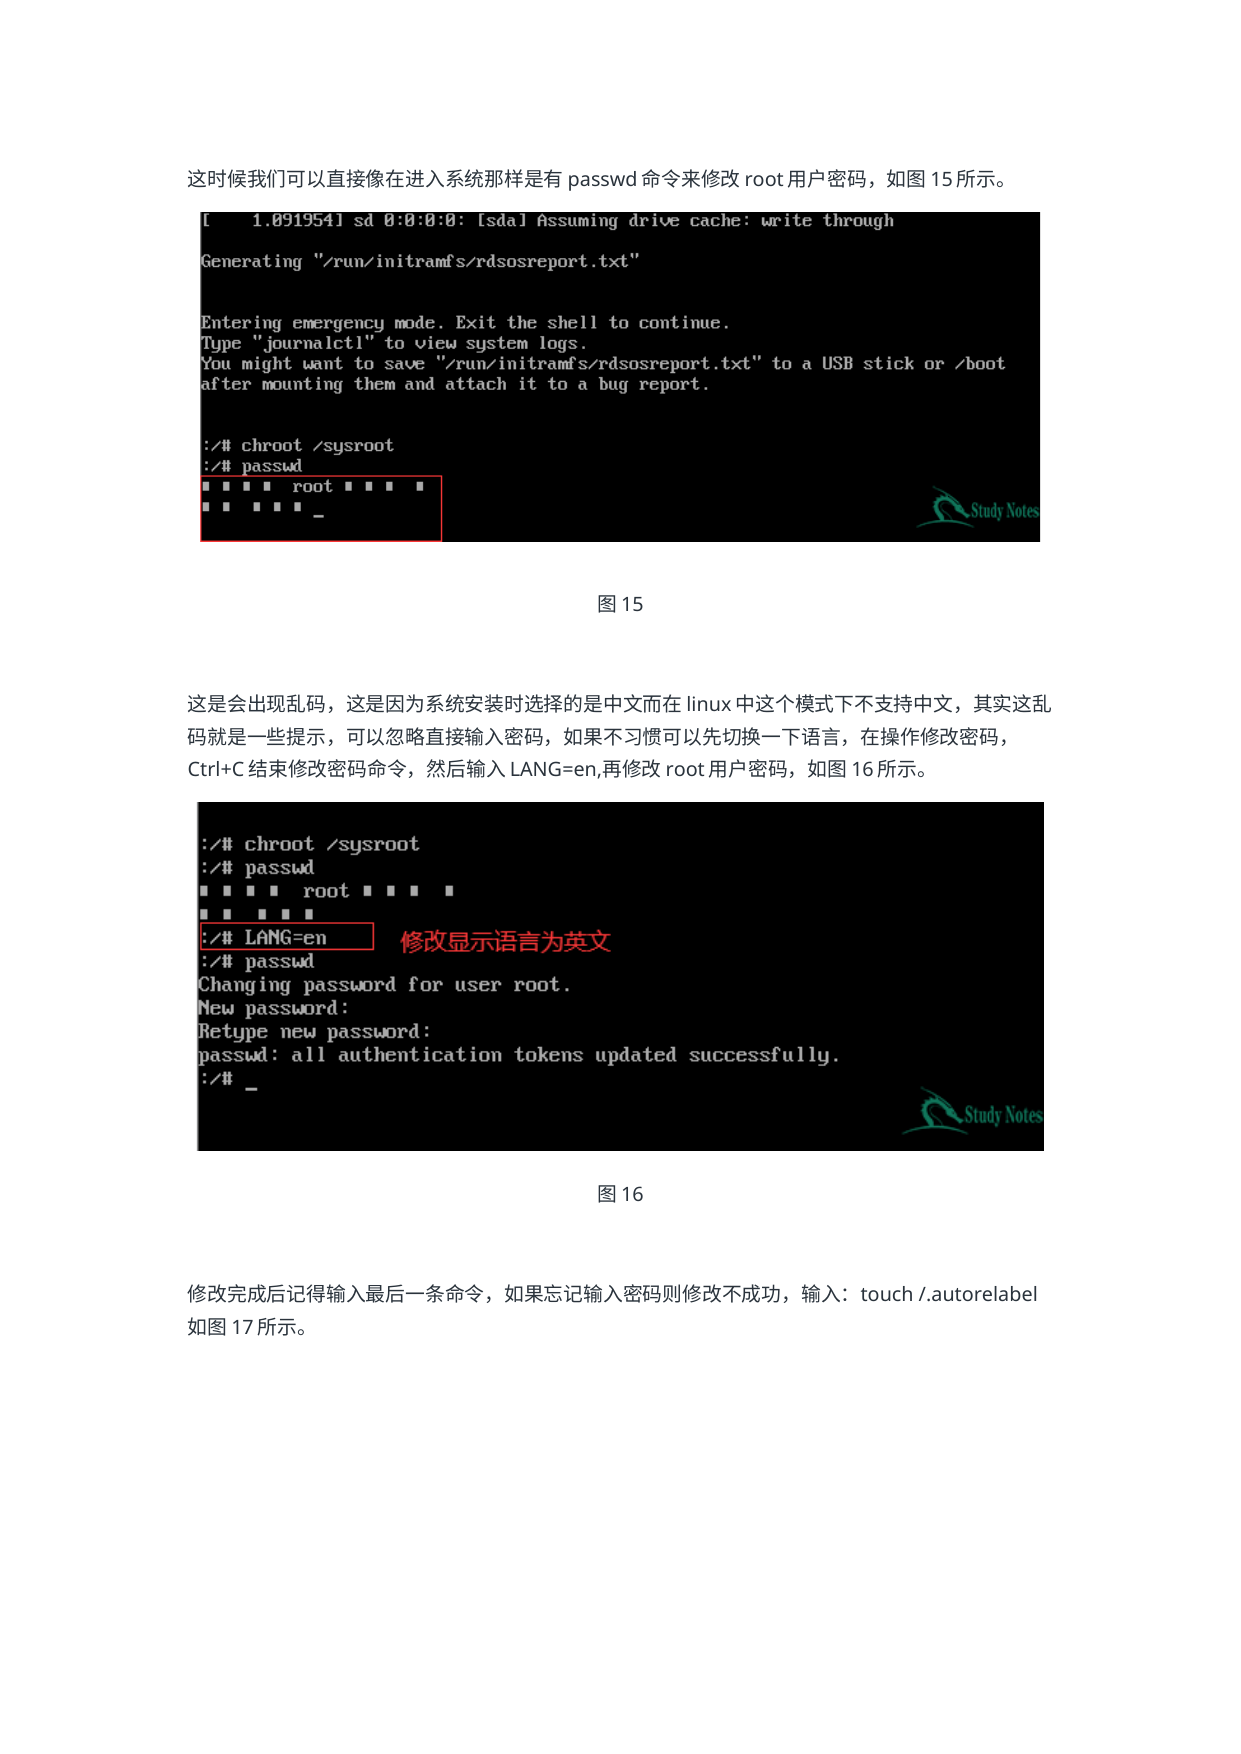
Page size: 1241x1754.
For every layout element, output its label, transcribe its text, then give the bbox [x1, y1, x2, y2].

text 图15 [187, 587, 1053, 619]
picture [200, 212, 1041, 542]
picture [196, 802, 1044, 1151]
text 图16 [187, 1177, 1053, 1209]
text 这时候我们可以直接像在进入系统那样是有passwd命令来修改root用户密码，如图15所示。 [187, 162, 1053, 194]
text 修改完成后记得输入最后一条命令，如果忘记输入密码则修改不成功，输入：touch /.autorelabel 如图17所示。 [187, 1277, 1053, 1342]
text 这是会出现乱码，这是因为系统安装时选择的是中文而在linux中这个模式下不支持中文，其实这乱码就是一些提示，可以忽略直接输入密码，如果不习惯可以先切换一下语言，在操作修改密码，Ctrl+C结束修改密码命令，然后输入LANG=en,再修改root用户密码，如图16所示。 [187, 687, 1053, 784]
